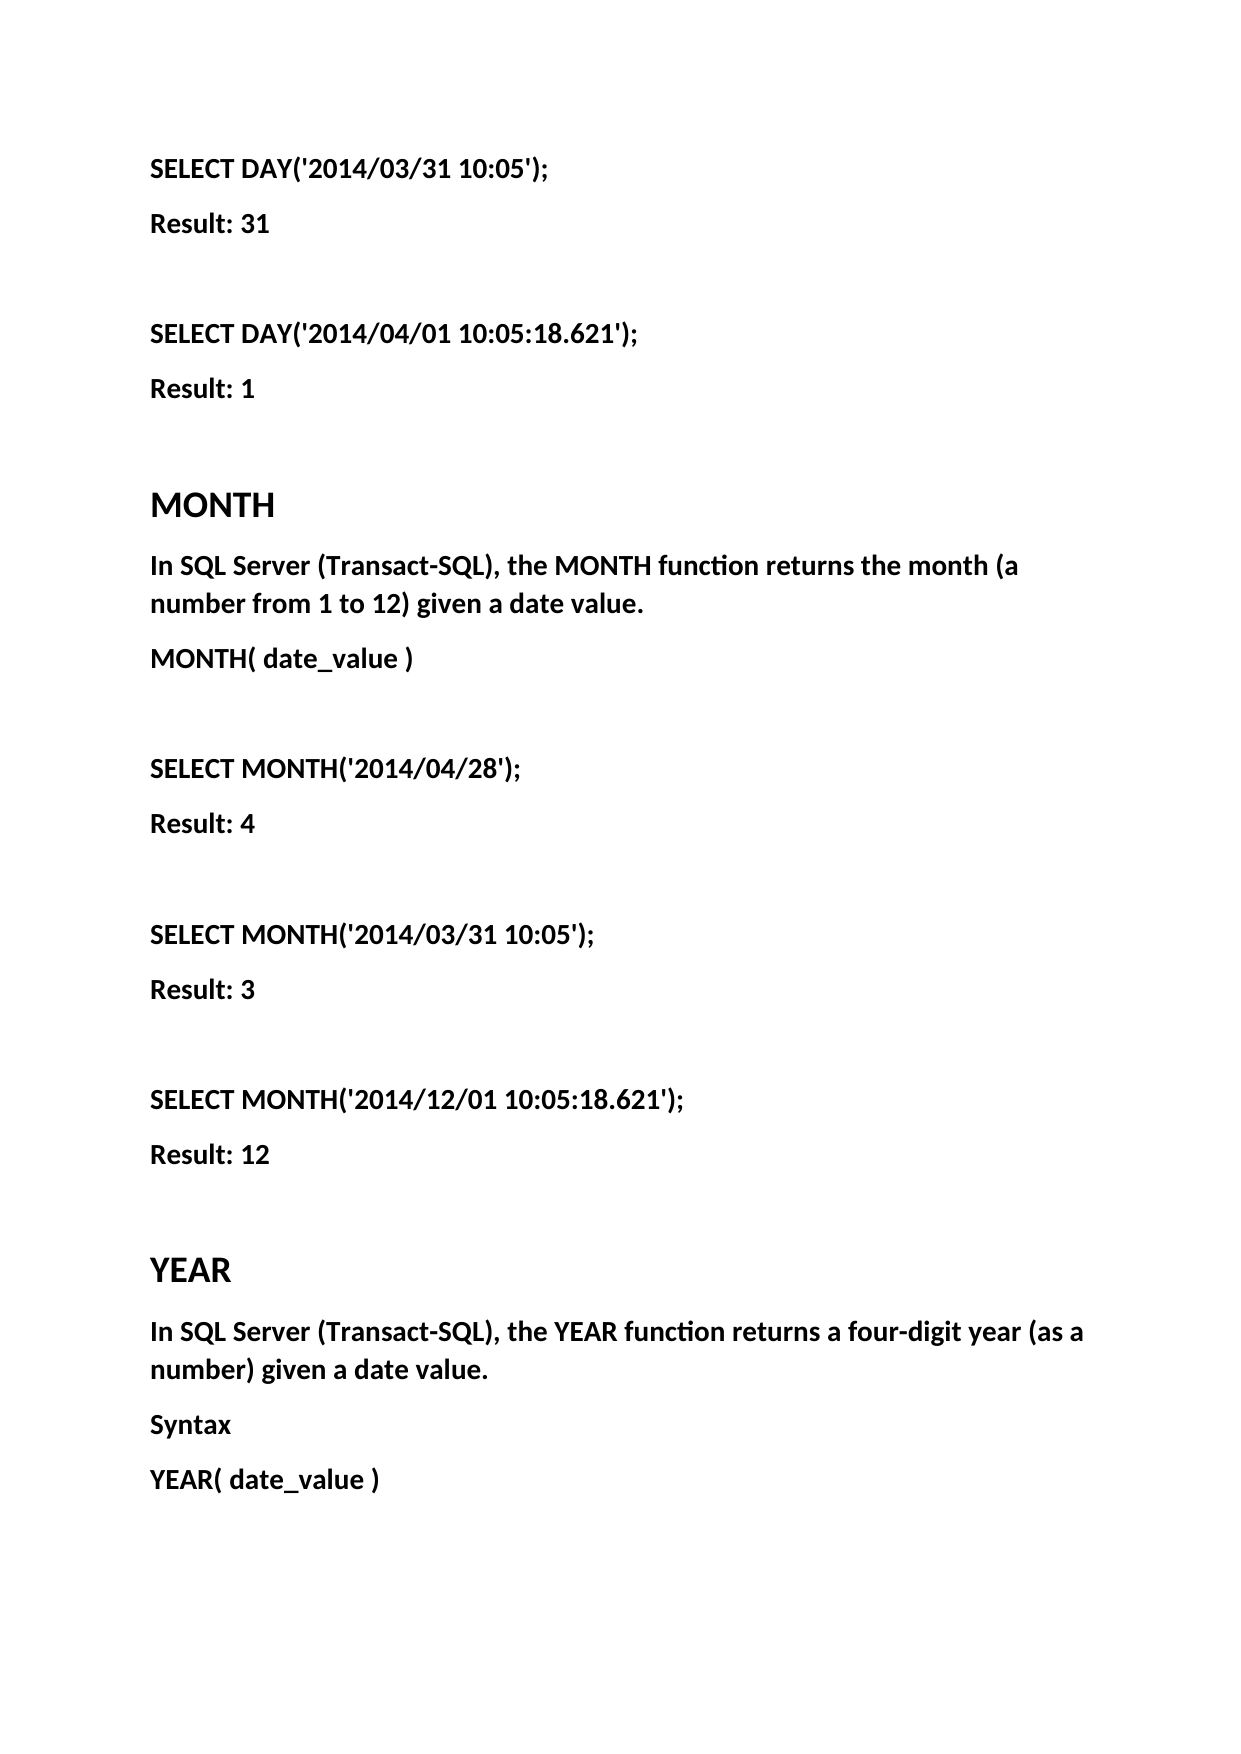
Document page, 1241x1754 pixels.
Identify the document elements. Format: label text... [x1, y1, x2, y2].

text Syntax [150, 1406, 1090, 1442]
text Result: 1 [150, 370, 1090, 406]
text YEAR [150, 1246, 1090, 1292]
text In SQL Server (Transact-SQL), the YEAR function returns a four-digit year (as a number) given a date value. [150, 1313, 1090, 1387]
text SELECT MONTH('2014/04/28'); [150, 751, 1090, 786]
text SELECT DAY('2014/04/01 10:05:18.621'); [150, 315, 1090, 351]
text In SQL Server (Transact-SQL), the MONTH function returns the month (a number from 1 to 12) given a date value. [150, 547, 1090, 621]
text SELECT MONTH('2014/12/01 10:05:18.621'); [150, 1081, 1090, 1117]
text MONTH( date_value ) [150, 640, 1090, 676]
text SELECT MONTH('2014/03/31 10:05'); [150, 916, 1090, 951]
text Result: 4 [150, 806, 1090, 841]
text Result: 3 [150, 971, 1090, 1007]
text MONTH [150, 481, 1090, 526]
text Result: 12 [150, 1136, 1090, 1172]
text Result: 31 [150, 205, 1090, 241]
text SELECT DAY('2014/03/31 10:05'); [150, 150, 1090, 186]
text YEAR( date_value ) [150, 1461, 1090, 1497]
